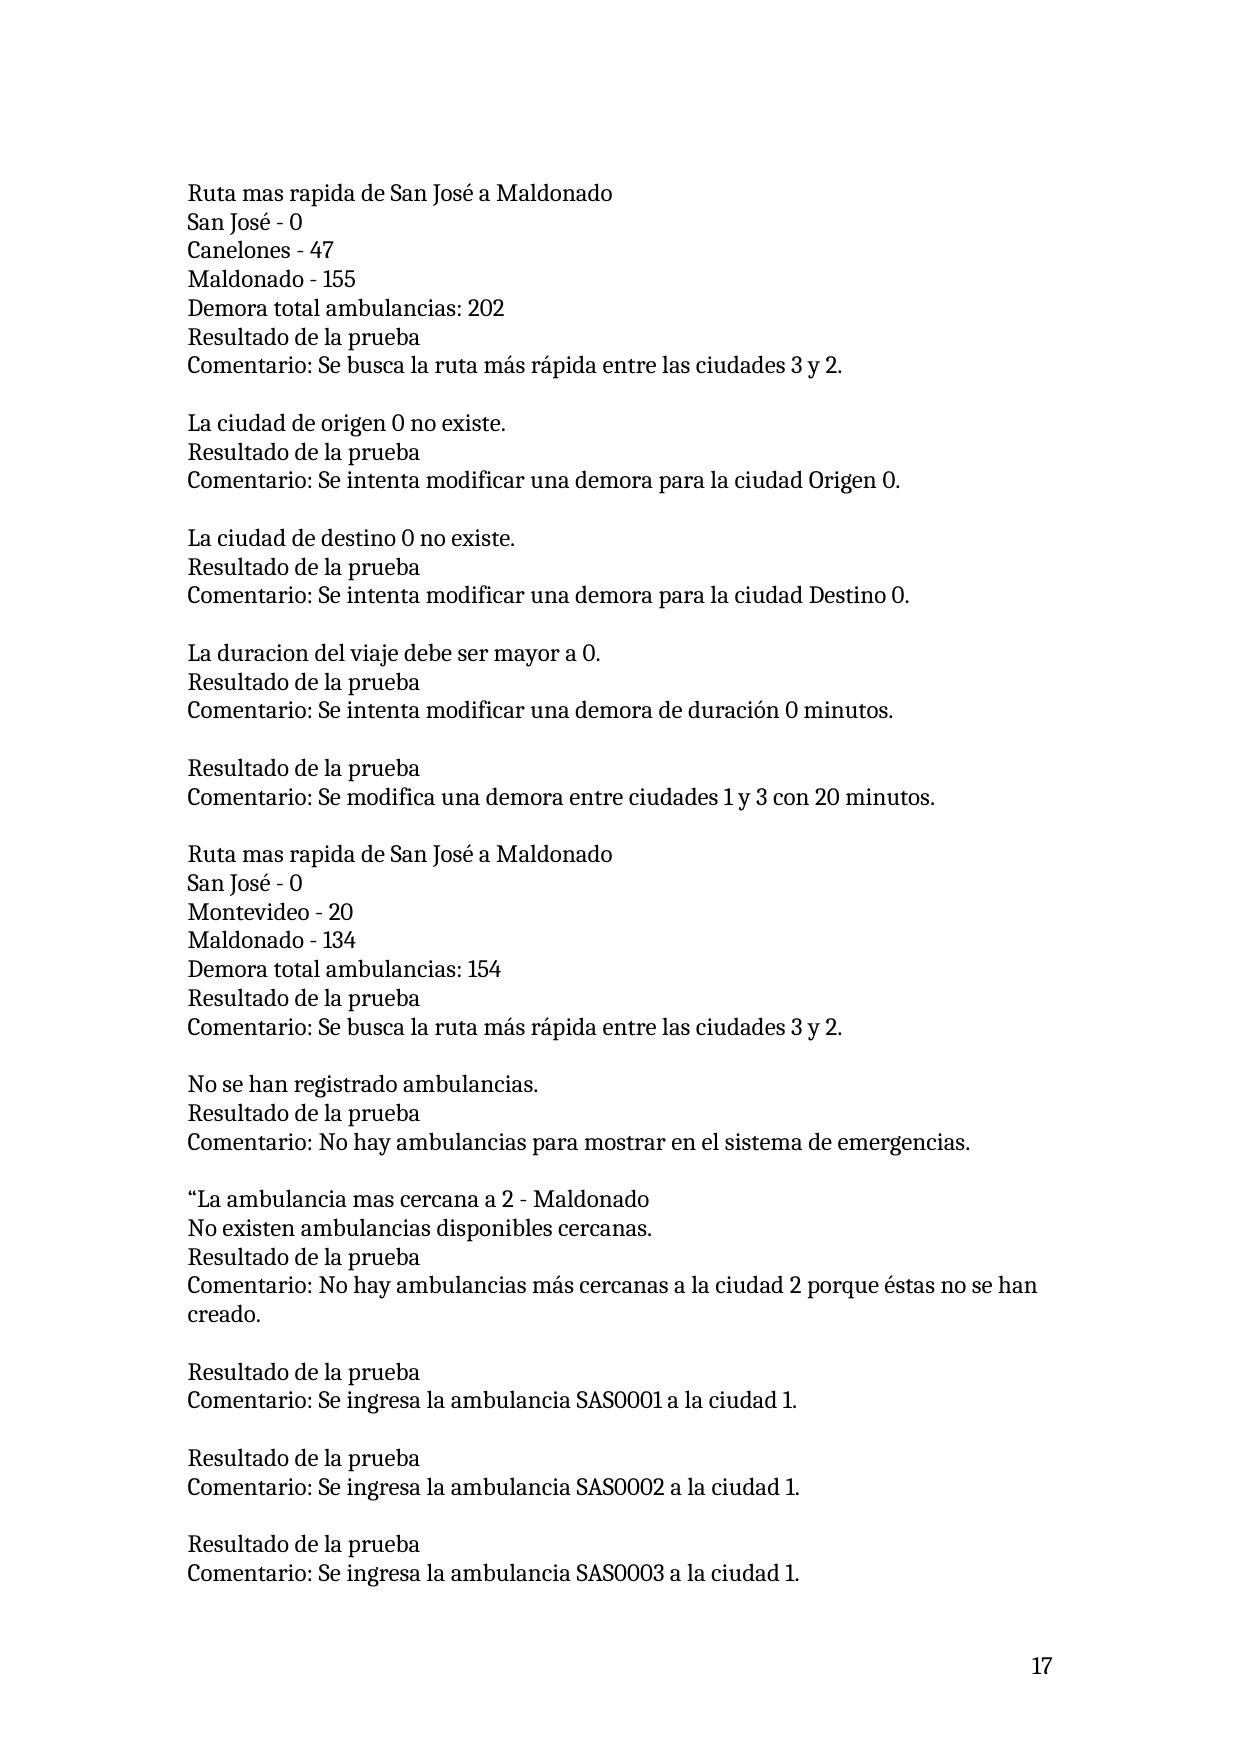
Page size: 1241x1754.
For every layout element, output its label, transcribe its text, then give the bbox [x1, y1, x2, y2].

text Comentario: Se intenta modificar una demora para la ciudad Destino 0. [187, 581, 1053, 610]
text Ruta mas rapida de San José a Maldonado [187, 179, 1053, 207]
text Resultado de la prueba [187, 552, 1053, 581]
text Comentario: Se intenta modificar una demora para la ciudad Origen 0. [187, 466, 1053, 495]
text Comentario: Se modifica una demora entre ciudades 1 y 3 con 20 minutos. [187, 782, 1053, 811]
text No existen ambulancias disponibles cercanas. [187, 1214, 1053, 1242]
text Maldonado - 134 [187, 926, 1053, 955]
text Comentario: Se ingresa la ambulancia SAS0001 a la ciudad 1. [187, 1386, 1053, 1415]
text La duracion del viaje debe ser mayor a 0. [187, 639, 1053, 667]
text No se han registrado ambulancias. [187, 1070, 1053, 1099]
text La ciudad de destino 0 no existe. [187, 524, 1053, 552]
text Maldonado - 155 [187, 265, 1053, 294]
text “La ambulancia mas cercana a 2 - Maldonado [187, 1185, 1053, 1214]
text Demora total ambulancias: 154 [187, 955, 1053, 984]
text Montevideo - 20 [187, 897, 1053, 926]
text San José - 0 [187, 869, 1053, 897]
text Resultado de la prueba [187, 754, 1053, 782]
text Resultado de la prueba [187, 1444, 1053, 1472]
text Comentario: Se busca la ruta más rápida entre las ciudades 3 y 2. [187, 351, 1053, 380]
text San José - 0 [187, 207, 1053, 236]
text Demora total ambulancias: 202 [187, 294, 1053, 322]
text Comentario: No hay ambulancias para mostrar en el sistema de emergencias. [187, 1127, 1053, 1156]
text Resultado de la prueba [187, 1357, 1053, 1386]
text Resultado de la prueba [187, 984, 1053, 1012]
text Resultado de la prueba [187, 437, 1053, 466]
text Resultado de la prueba [187, 1530, 1053, 1559]
text La ciudad de origen 0 no existe. [187, 409, 1053, 437]
text Comentario: Se busca la ruta más rápida entre las ciudades 3 y 2. [187, 1012, 1053, 1041]
text Resultado de la prueba [187, 1242, 1053, 1271]
text Comentario: Se ingresa la ambulancia SAS0002 a la ciudad 1. [187, 1472, 1053, 1501]
text Resultado de la prueba [187, 1099, 1053, 1127]
text Ruta mas rapida de San José a Maldonado [187, 840, 1053, 869]
text Comentario: Se ingresa la ambulancia SAS0003 a la ciudad 1. [187, 1559, 1053, 1587]
text Canelones - 47 [187, 236, 1053, 265]
text Comentario: Se intenta modificar una demora de duración 0 minutos. [187, 696, 1053, 725]
text Comentario: No hay ambulancias más cercanas a la ciudad 2 porque éstas no se han creado. [187, 1271, 1053, 1329]
text Resultado de la prueba [187, 322, 1053, 351]
text Resultado de la prueba [187, 667, 1053, 696]
